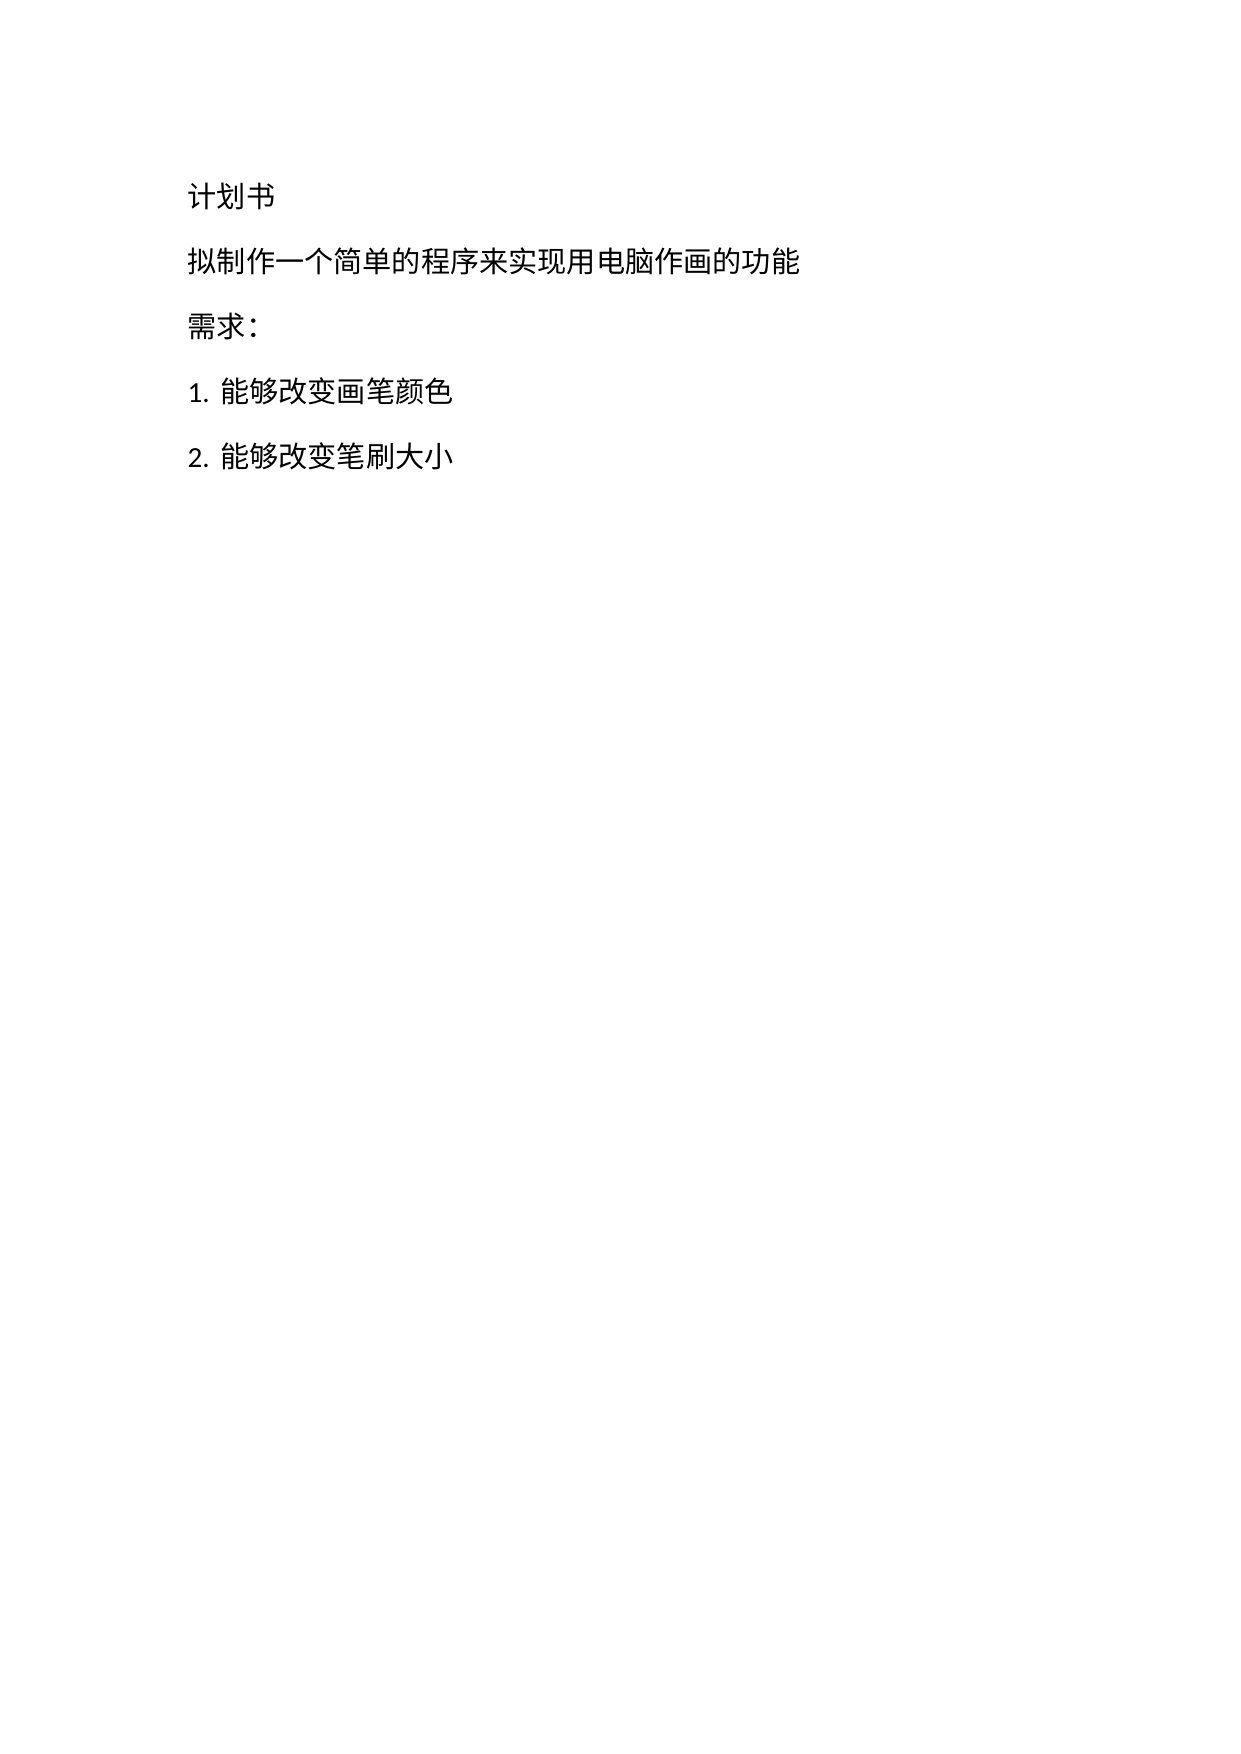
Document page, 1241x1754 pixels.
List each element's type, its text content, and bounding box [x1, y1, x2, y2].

text 拟制作一个简单的程序来实现用电脑作画的功能 [187, 227, 1053, 292]
text 计划书 [187, 162, 1053, 227]
text 需求： [187, 292, 1053, 357]
list 能够改变笔刷大小 [187, 422, 1053, 487]
list 能够改变画笔颜色 [187, 357, 1053, 422]
